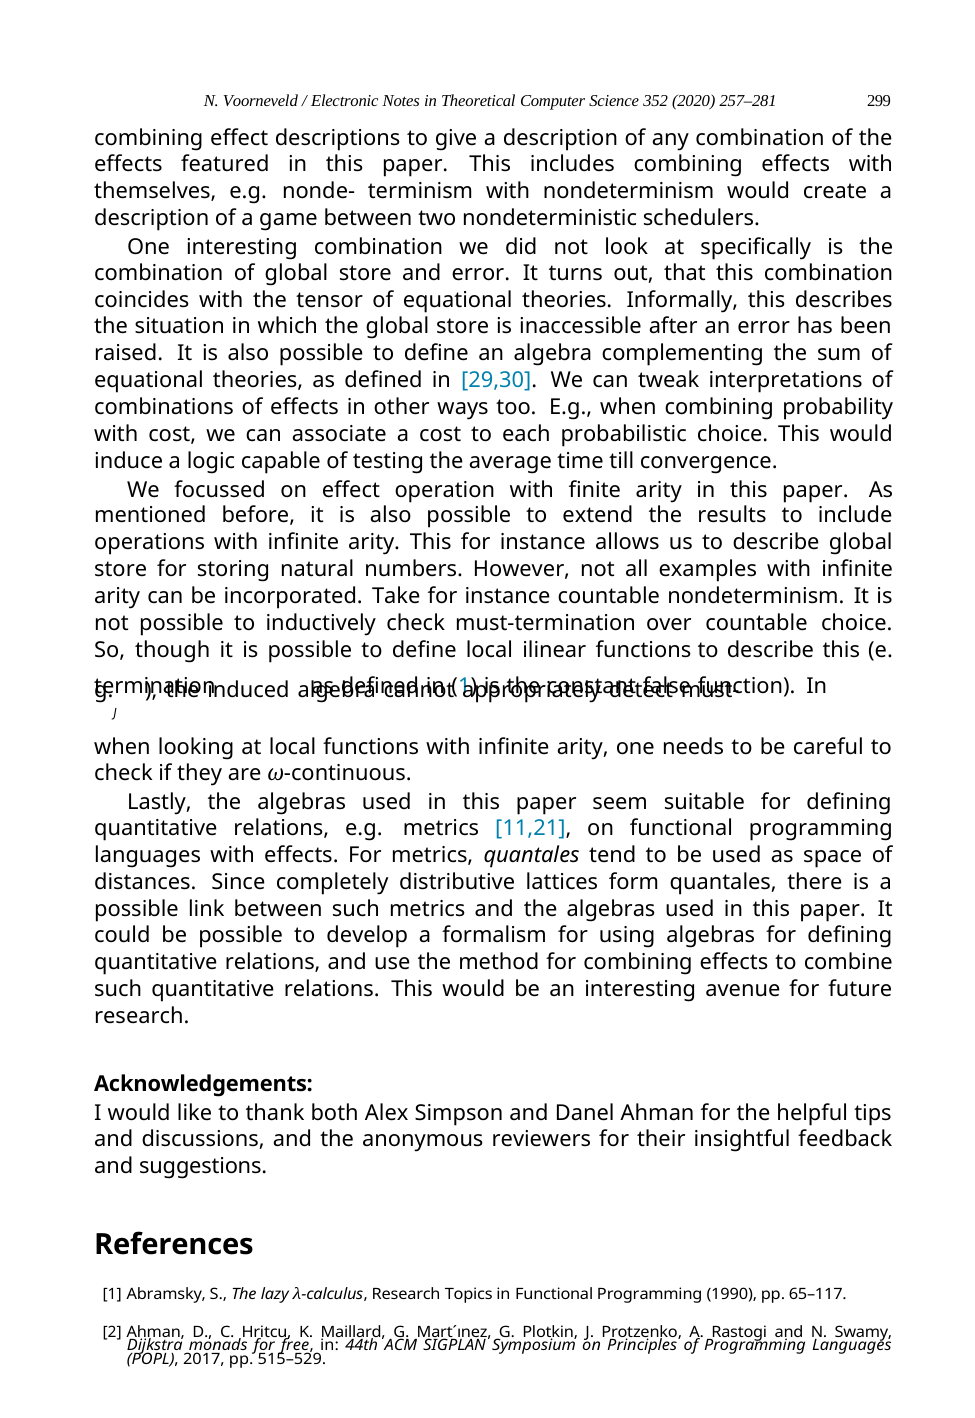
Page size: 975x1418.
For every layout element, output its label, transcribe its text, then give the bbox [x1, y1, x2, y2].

list Ahman, D., C. Hritcu, K. Maillard, G. Mart´ınez, G. Plotkin, J. Protzenko, A. Rastogi and N. Swamy, Dijkstra monads for free, in: 44th ACM SIGPLAN Symposium on Principles of Programming Languages (POPL), 2017, pp. 515–529. [102, 1326, 893, 1369]
text Lastly, the algebras used in this paper seem suitable for defining quantitative relations, e.g. metrics [11,21], on functional programming languages with effects. For metrics, quantales tend to be used as space of distances. Since completely distributive lattices form quantales, there is a possible link between such metrics and the algebras used in this paper. It could be possible to develop a formalism for using algebras for defining quantitative relations, and use the method for combining effects to combine such quantitative relations. This would be an interesting avenue for future research. [94, 788, 893, 1030]
text when looking at local functions with infinite arity, one needs to be careful to check if they are ω-continuous. [94, 733, 893, 786]
text Acknowledgements: [94, 1067, 914, 1097]
text One interesting combination we did not look at specifically is the combination of global store and error. It turns out, that this combination coincides with the tensor of equational theories. Informally, this describes the situation in which the global store is inaccessible after an error has been raised. It is also possible to define an algebra complementing the sum of equational theories, as defined in [29,30]. We can tweak interpretations of combinations of effects in other ways too. E.g., when combining probability with cost, we can associate a cost to each probabilistic choice. This would induce a logic capable of testing the average time till convergence. [94, 233, 893, 475]
subtitle References [94, 1224, 914, 1263]
list Abramsky, S., The lazy λ-calculus, Research Topics in Functional Programming (1990), pp. 65–117. [102, 1282, 914, 1304]
text combining effect descriptions to give a description of any combination of the effects featured in this paper. This includes combining effects with themselves, e.g. nonde- terminism with nondeterminism would create a description of a game between two nondeterministic schedulers. [94, 124, 893, 231]
text We focussed on effect operation with finite arity in this paper. As mentioned before, it is also possible to extend the results to include operations with infinite arity. This for instance allows us to describe global store for storing natural numbers. However, not all examples with infinite arity can be incorporated. Take for instance countable nondeterminism. It is not possible to inductively check must-termination over countable choice. So, though it is possible to define local ilinear functions to describe this (e. g.j ), the induced algebra cannot appropriately detect must- [94, 476, 893, 721]
text I would like to thank both Alex Simpson and Danel Ahman for the helpful tips and discussions, and the anonymous reviewers for their insightful feedback and suggestions. [94, 1099, 893, 1179]
